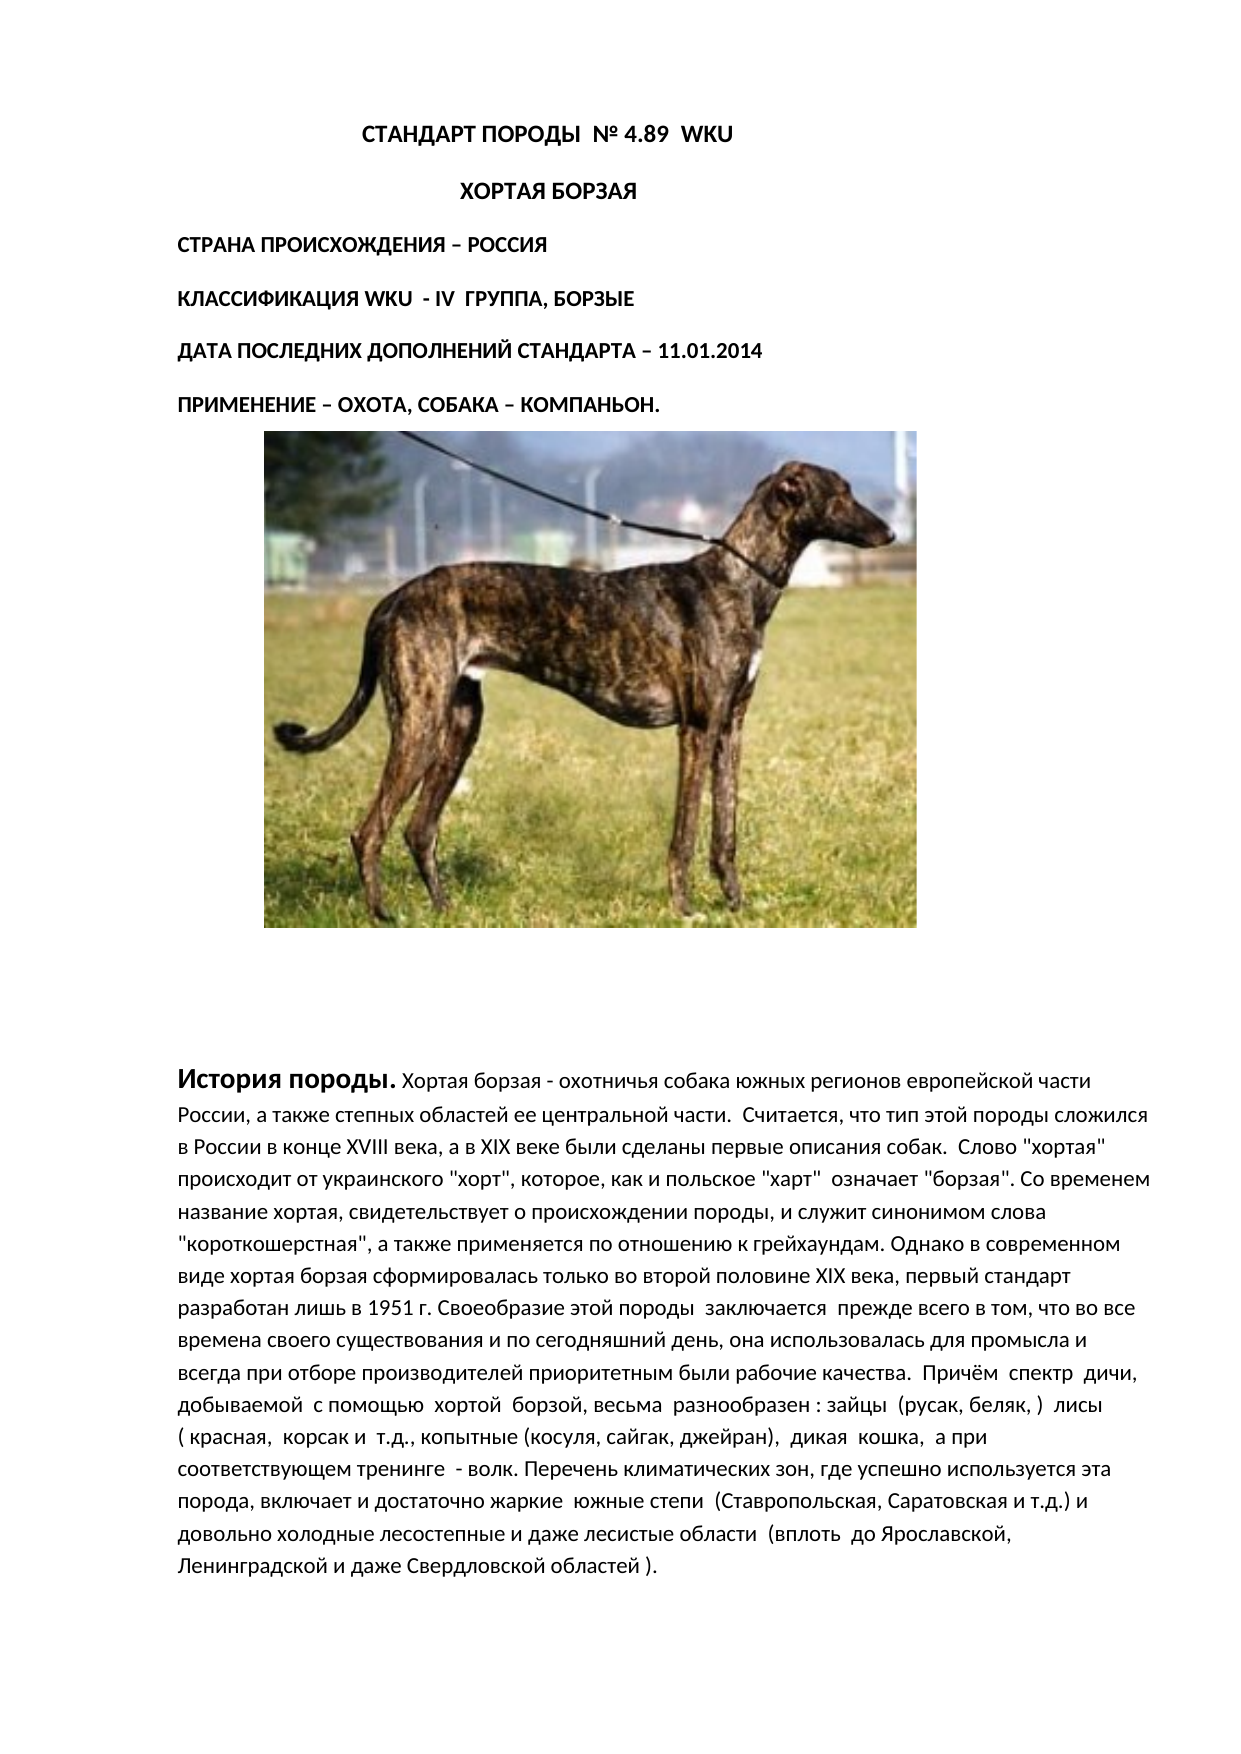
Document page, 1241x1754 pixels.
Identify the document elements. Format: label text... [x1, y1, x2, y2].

text ХОРТАЯ БОРЗАЯ [177, 175, 1152, 205]
picture [264, 431, 917, 928]
text СТАНДАРТ ПОРОДЫ № 4.89 WKU [177, 118, 1152, 149]
text ПРИМЕНЕНИЕ – ОХОТА, СОБАКА – КОМПАНЬОН. [177, 390, 1152, 418]
text ДАТА ПОСЛЕДНИХ ДОПОЛНЕНИЙ СТАНДАРТА – 11.01.2014 [177, 337, 1152, 365]
text КЛАССИФИКАЦИЯ WKU - IV ГРУППА, БОРЗЫЕ [177, 284, 1152, 312]
text СТРАНА ПРОИСХОЖДЕНИЯ – РОССИЯ [177, 231, 1152, 259]
text История породы. Хортая борзая - охотничья собака южных регионов европейской части России, а также степных областей ее центральной части. Считается, что тип этой породы сложился в России в конце XVIII века, а в XIX веке были сделаны первые описания собак. Слово "хортая" происходит от украинского "хорт", которое, как и польское "харт" означает "борзая". Со временем название хортая, свидетельствует о происхождении породы, и служит синонимом слова "короткошерстная", а также применяется по отношению к грейхаундам. Однако в современном виде хортая борзая сформировалась только во второй половине XIX века, первый стандарт разработан лишь в 1951 г. Своеобразие этой породы заключается прежде всего в том, что во все времена своего существования и по сегодняшний день, она использовалась для промысла и всегда при отборе производителей приоритетным были рабочие качества. Причём спектр дичи, добываемой с помощью хортой борзой, весьма разнообразен : зайцы (русак, беляк, ) лисы ( красная, корсак и т.д., копытные (косуля, сайгак, джейран), дикая кошка, а при соответствующем тренинге - волк. Перечень климатических зон, где успешно используется эта порода, включает и достаточно жаркие южные степи (Ставропольская, Саратовская и т.д.) и довольно холодные лесостепные и даже лесистые области (вплоть до Ярославской, Ленинградской и даже Свердловской областей ). [177, 1060, 1152, 1579]
